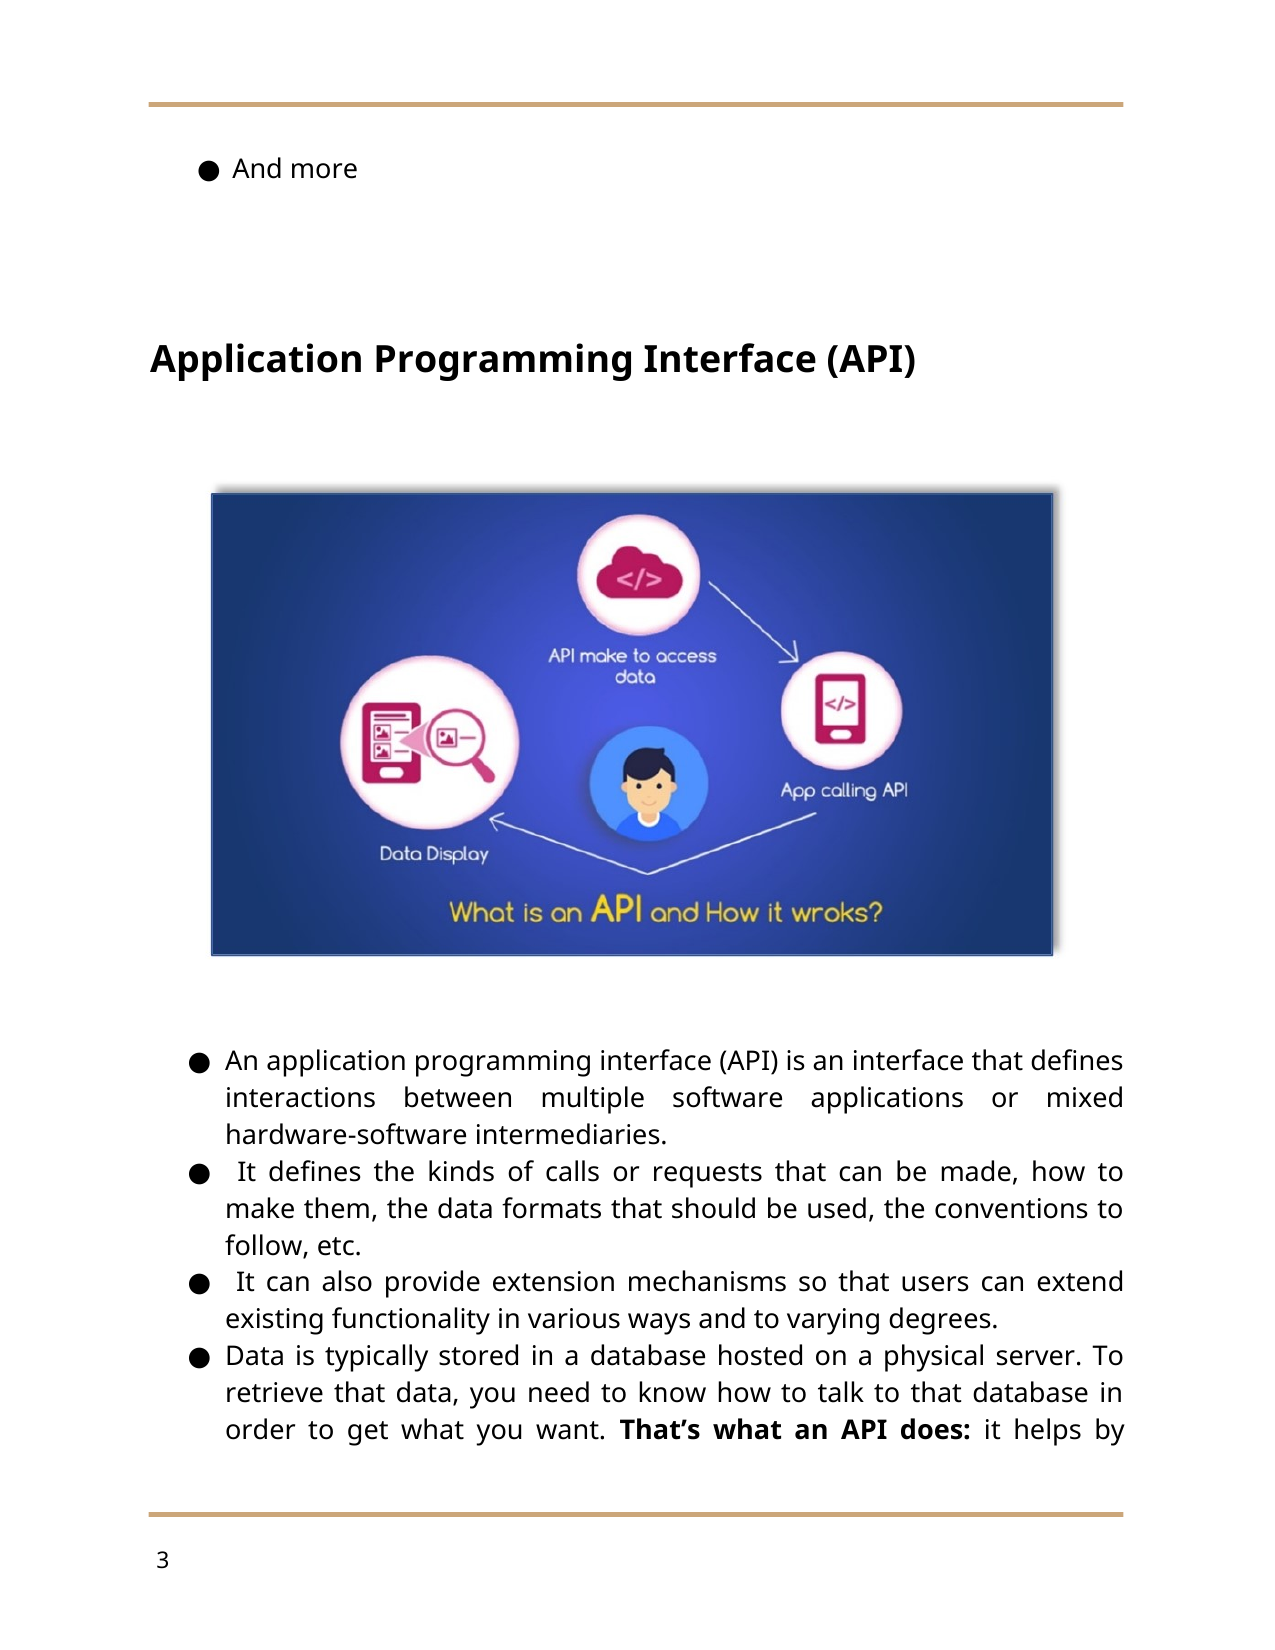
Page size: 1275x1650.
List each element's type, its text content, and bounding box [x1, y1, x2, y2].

list An application programming interface (API) is an interface that defines interactions between multiple software applications or mixed hardware-software intermediaries. [187, 1042, 1125, 1152]
picture [148, 1512, 1124, 1517]
list It can also provide extension mechanisms so that users can extend existing functionality in various ways and to varying degrees. [187, 1263, 1125, 1337]
picture [148, 102, 1124, 107]
list And more [197, 150, 1125, 187]
subtitle Application Programming Interface (API) [150, 333, 939, 384]
picture [205, 476, 1070, 961]
list It defines the kinds of calls or requests that can be made, how to make them, the data formats that should be used, the conventions to follow, etc. [187, 1152, 1125, 1263]
